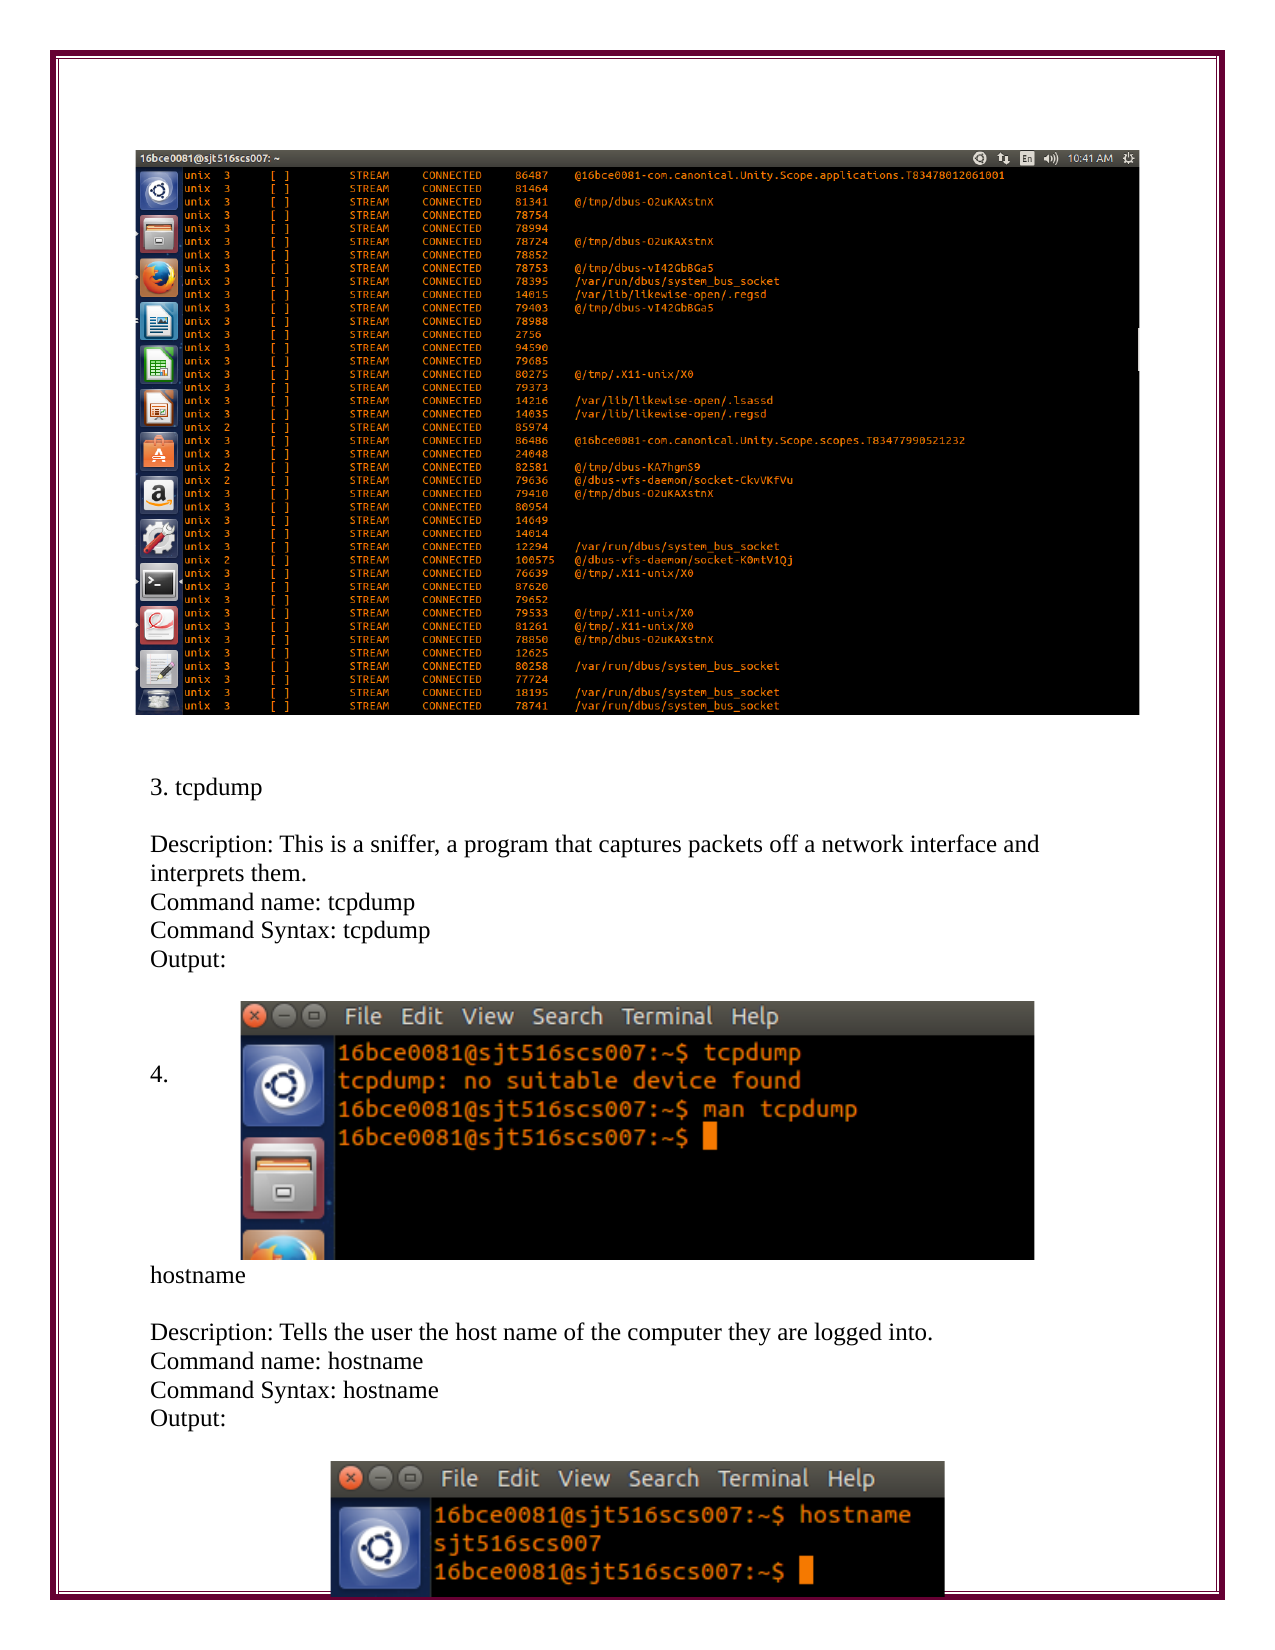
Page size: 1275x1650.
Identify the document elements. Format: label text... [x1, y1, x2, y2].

picture [135, 150, 1140, 715]
text 4. hostname [150, 1059, 1125, 1288]
text Command Syntax: hostname [150, 1375, 1125, 1403]
text Output: [150, 1403, 1125, 1432]
text Description: Tells the user the host name of the computer they are logged into. [150, 1317, 1125, 1346]
text Command name: tcpdump [150, 887, 1125, 916]
picture [330, 1461, 945, 1597]
text Output: [150, 944, 1125, 973]
text Command Syntax: tcpdump [150, 916, 1125, 944]
text Description: This is a sniffer, a program that captures packets off a network interface and interprets them. [150, 829, 1125, 887]
text 3. tcpdump [150, 772, 1125, 801]
picture [240, 1001, 1035, 1260]
text Command name: hostname [150, 1346, 1125, 1375]
